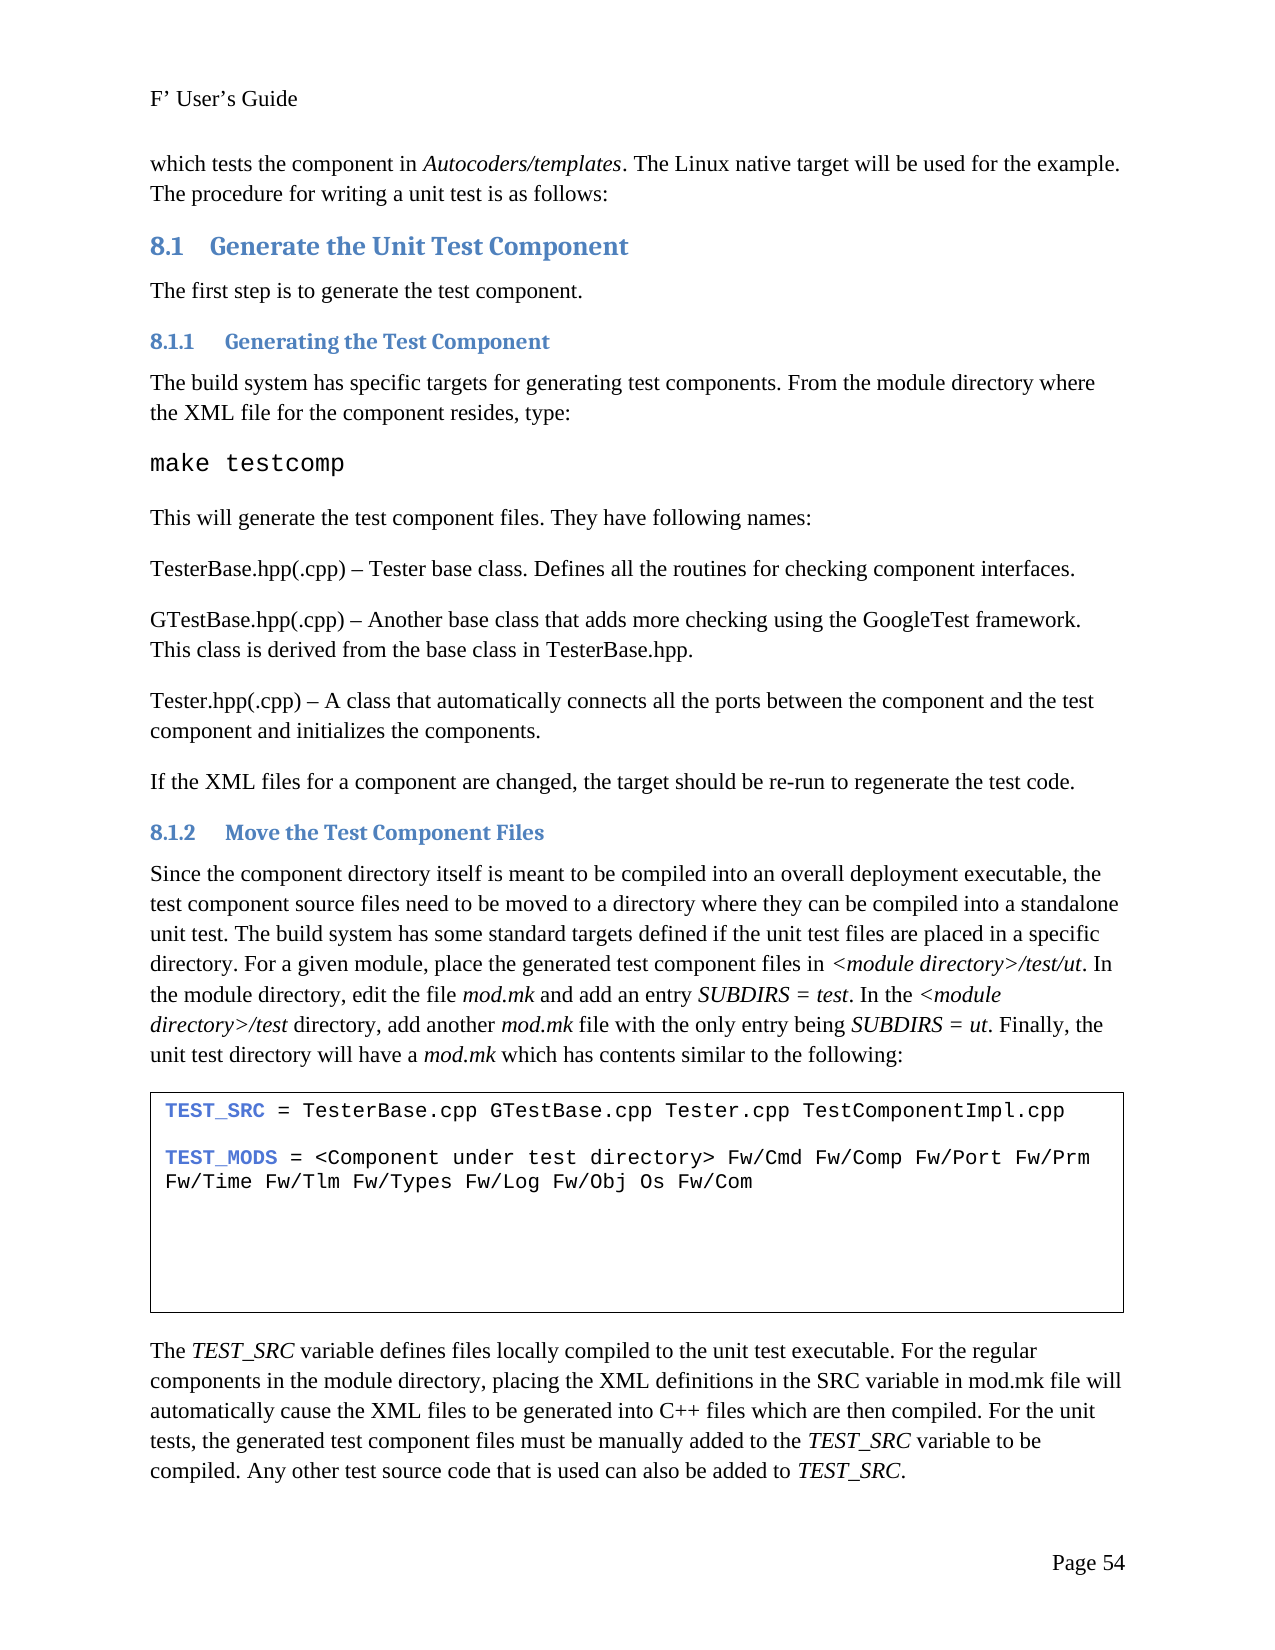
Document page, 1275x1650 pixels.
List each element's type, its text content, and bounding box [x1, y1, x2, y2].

subtitle Move the Test Component Files [150, 819, 1125, 846]
subtitle Generate the Unit Test Component [150, 231, 1125, 262]
text TesterBase.hpp(.cpp) – Tester base class. Defines all the routines for checking component interfaces. [150, 555, 1125, 581]
text If the XML files for a component are changed, the target should be re-run to regenerate the test code. [150, 768, 1125, 794]
text The TEST_SRC variable defines files locally compiled to the unit test executable. For the regular components in the module directory, placing the XML definitions in the SRC variable in mod.mk file will automatically cause the XML files to be generated into C++ files which are then compiled. For the unit tests, the generated test component files must be manually added to the TEST_SRC variable to be compiled. Any other test source code that is used can also be added to TEST_SRC. [150, 1337, 1125, 1484]
text The build system has specific targets for generating test components. From the module directory where the XML file for the component resides, type: [150, 369, 1125, 426]
text Tester.hpp(.cpp) – A class that automatically connects all the ports between the component and the test component and initializes the components. [150, 687, 1125, 743]
text This will generate the test component files. They have following names: [150, 504, 1125, 530]
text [150, 150, 1125, 207]
text Since the component directory itself is meant to be compiled into an overall deployment executable, the test component source files need to be moved to a directory where they can be compiled into a standalone unit test. The build system has some standard targets defined if the unit test files are placed in a specific directory. For a given module, place the generated test component files in <module directory>/test/ut. In the module directory, edit the file mod.mk and add an entry SUBDIRS = test. In the <module directory>/test directory, add another mod.mk file with the only entry being SUBDIRS = ut. Finally, the unit test directory will have a mod.mk which has contents similar to the following: [150, 860, 1125, 1067]
subtitle Generating the Test Component [150, 328, 1125, 355]
text make testcomp [150, 450, 1125, 479]
text GTestBase.hpp(.cpp) – Another base class that adds more checking using the GoogleTest framework. This class is derived from the base class in TesterBase.hpp. [150, 606, 1125, 662]
text The first step is to generate the test component. [150, 277, 1125, 304]
